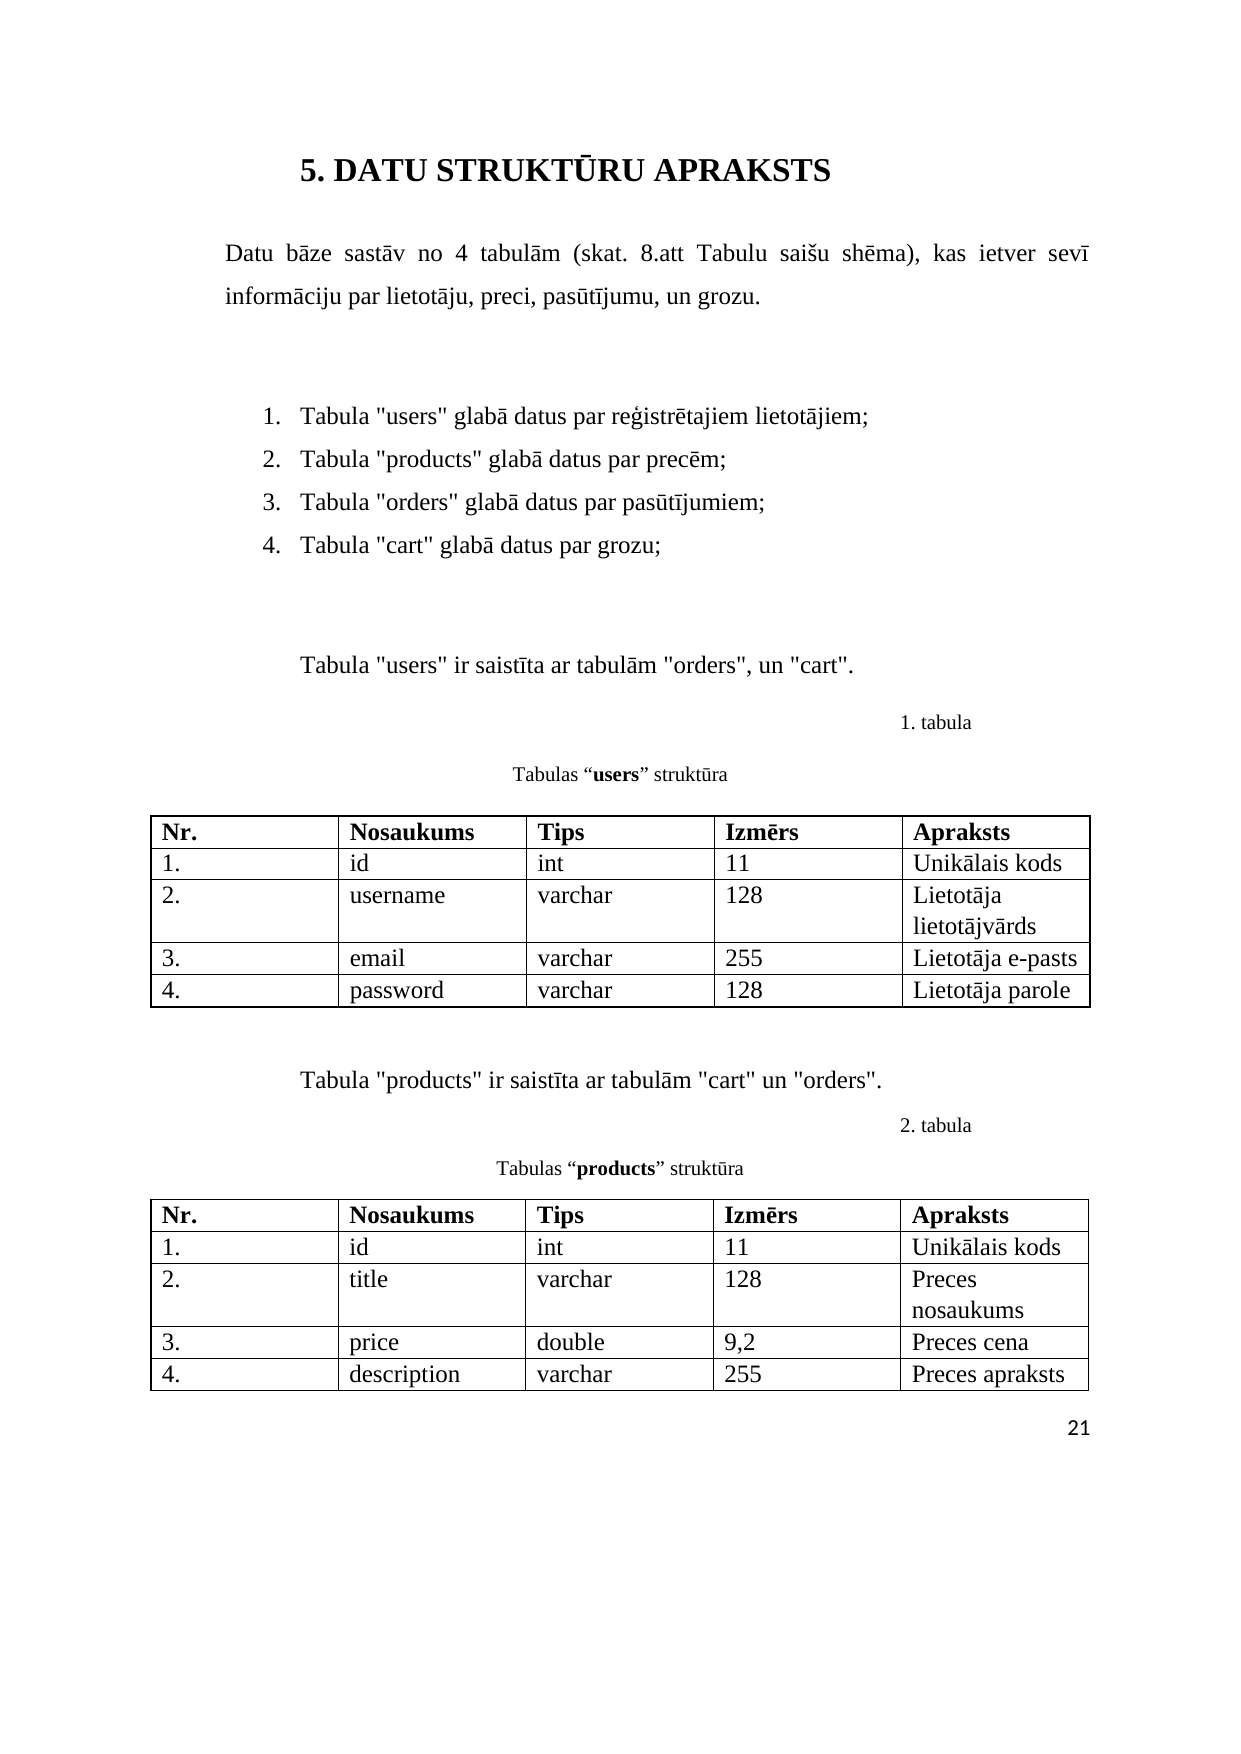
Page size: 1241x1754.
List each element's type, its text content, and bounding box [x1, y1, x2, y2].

table_cell varchar [527, 975, 714, 1006]
table_cell title [339, 1264, 525, 1326]
text Tabulas “users” struktūra [150, 762, 1090, 786]
table_header Tips [526, 1200, 713, 1231]
table_cell int [527, 849, 714, 879]
table_cell double [526, 1327, 713, 1358]
table_cell Preces nosaukums [901, 1264, 1088, 1326]
table_cell varchar [526, 1264, 713, 1326]
table_header Tips [527, 817, 714, 847]
table_cell 11 [714, 1232, 900, 1263]
table_header Apraksts [901, 1200, 1088, 1231]
table_cell 4. [152, 1359, 338, 1389]
table_cell Unikālais kods [901, 1232, 1088, 1263]
table_cell Lietotāja parole [903, 975, 1089, 1006]
table_cell 1. [152, 849, 338, 879]
table_header Nosaukums [339, 1200, 525, 1231]
table_cell 3. [152, 1327, 338, 1358]
table_cell email [339, 943, 526, 974]
table_cell 128 [714, 1264, 900, 1326]
table_cell 255 [714, 1359, 900, 1389]
table_cell 2. [152, 1264, 338, 1326]
table_cell 3. [152, 943, 338, 974]
text Datu bāze sastāv no 4 tabulām (skat. 8.att Tabulu saišu shēma), kas ietver sevī informāciju par lietotāju, preci, pasūtījumu, un grozu. [225, 238, 1090, 310]
table_cell price [339, 1327, 525, 1358]
table_header Nr. [152, 817, 338, 847]
text 2. tabula [900, 1113, 1090, 1137]
table_header Apraksts [903, 817, 1089, 847]
table_cell varchar [526, 1359, 713, 1389]
table_cell Unikālais kods [903, 849, 1089, 879]
table_header Izmērs [715, 817, 902, 847]
table_cell 255 [715, 943, 902, 974]
table_cell 128 [715, 880, 902, 942]
table_cell password [339, 975, 526, 1006]
text Tabulas “products” struktūra [150, 1156, 1090, 1180]
table_header Nr. [152, 1200, 338, 1231]
text Tabula "products" ir saistīta ar tabulām "cart" un "orders". [300, 1066, 1090, 1094]
table_cell id [339, 849, 526, 879]
table_cell Lietotāja e-pasts [903, 943, 1089, 974]
table_cell int [526, 1232, 713, 1263]
table_cell 128 [715, 975, 902, 1006]
table_cell Preces cena [901, 1327, 1088, 1358]
table_cell varchar [527, 943, 714, 974]
table_cell id [339, 1232, 525, 1263]
table_cell 9,2 [714, 1327, 900, 1358]
table_cell 11 [715, 849, 902, 879]
table_cell username [339, 880, 526, 942]
subtitle 5. DATU STRUKTŪRU APRAKSTS [300, 150, 1090, 188]
table_cell Preces apraksts [901, 1359, 1088, 1389]
table_cell 4. [152, 975, 338, 1006]
list Tabula "users" glabā datus par reģistrētajiem lietotājiem; [262, 401, 1090, 430]
text 1. tabula [900, 710, 1090, 734]
table_cell 2. [152, 880, 338, 942]
table_cell Lietotāja lietotājvārds [903, 880, 1089, 942]
table_cell description [339, 1359, 525, 1389]
text Tabula "users" ir saistīta ar tabulām "orders", un "cart". [300, 650, 1090, 679]
list Tabula "products" glabā datus par precēm; [262, 444, 1090, 473]
list Tabula "orders" glabā datus par pasūtījumiem; [262, 487, 1090, 516]
table_header Izmērs [714, 1200, 900, 1231]
list Tabula "cart" glabā datus par grozu; [262, 530, 1090, 559]
table_header Nosaukums [339, 817, 526, 847]
table_cell 1. [152, 1232, 338, 1263]
table_cell varchar [527, 880, 714, 942]
